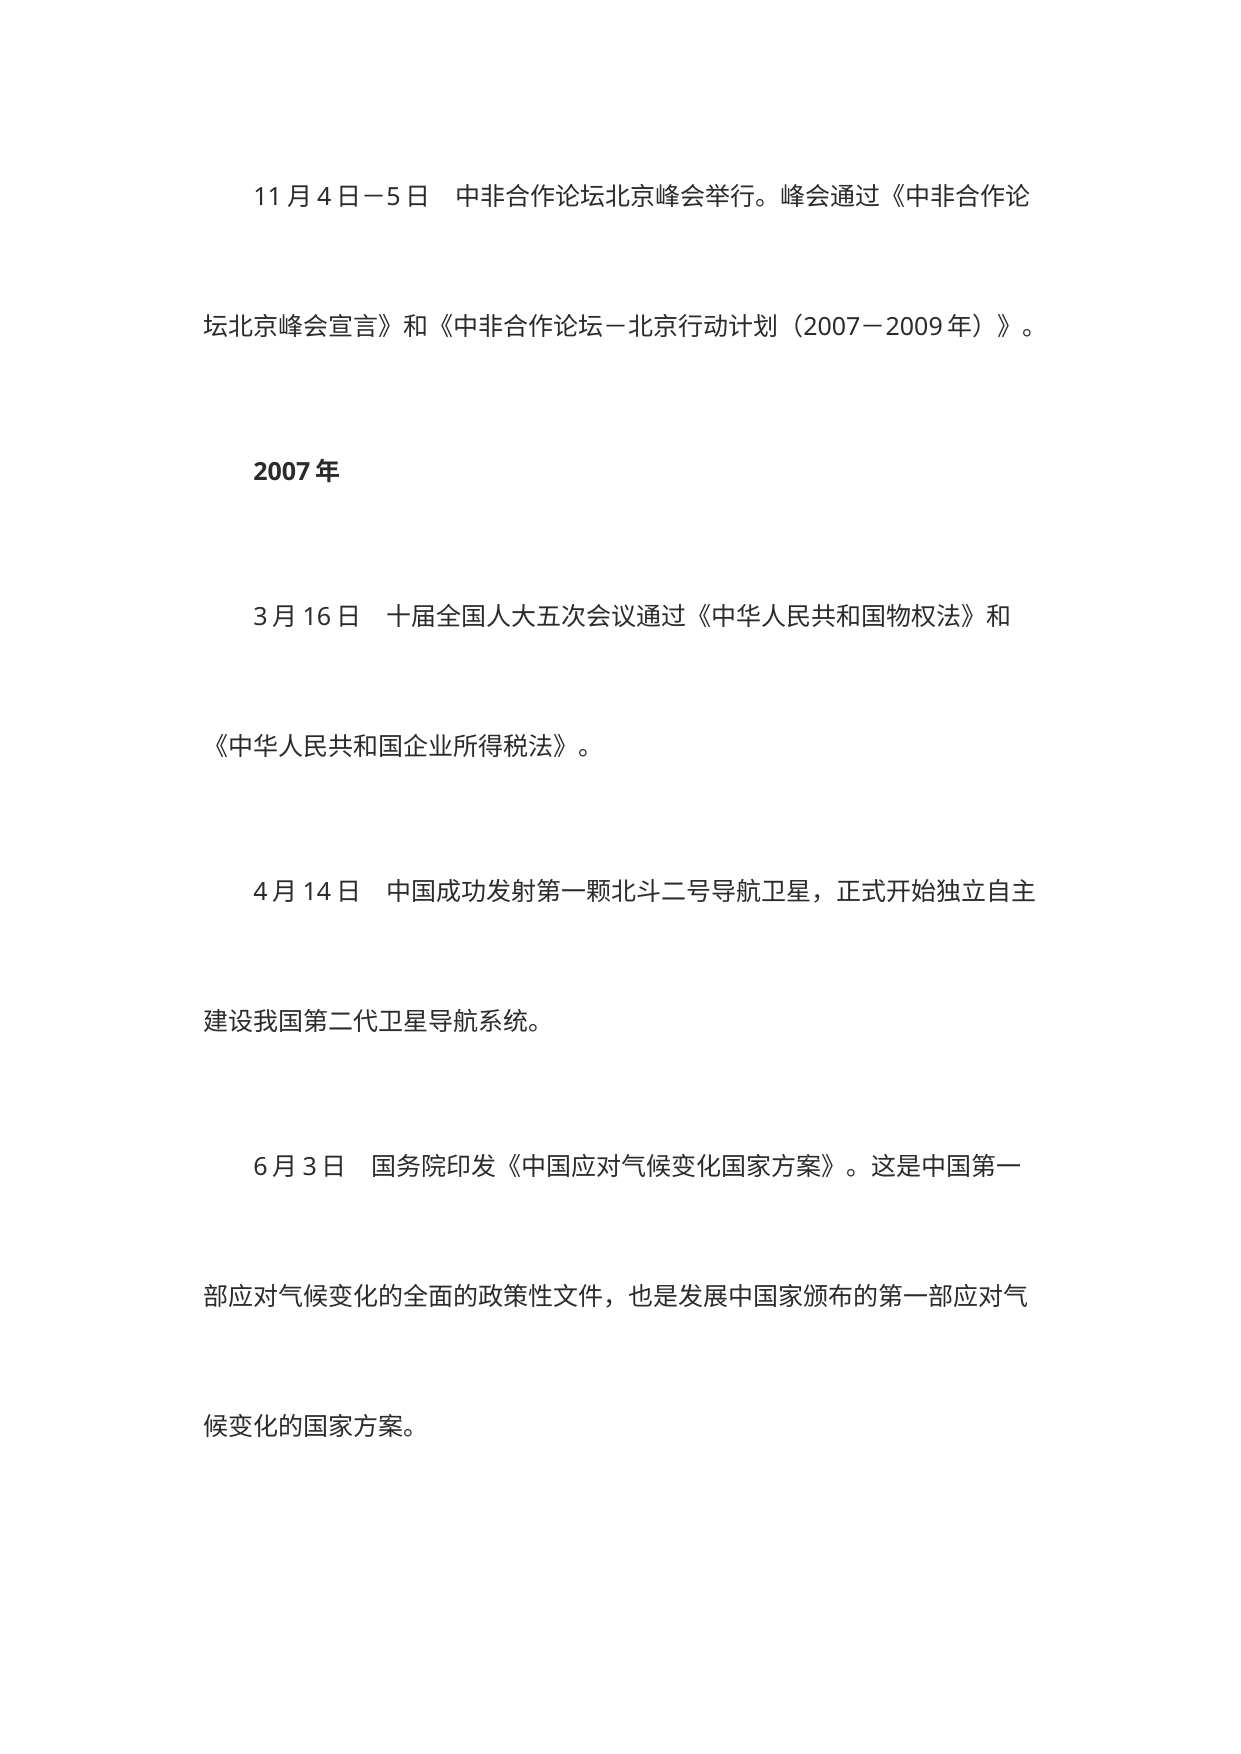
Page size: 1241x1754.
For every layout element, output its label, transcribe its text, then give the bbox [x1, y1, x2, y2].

text 3月16日 十届全国人大五次会议通过《中华人民共和国物权法》和《中华人民共和国企业所得税法》。 [203, 582, 1037, 777]
text 6月3日 国务院印发《中国应对气候变化国家方案》。这是中国第一部应对气候变化的全面的政策性文件，也是发展中国家颁布的第一部应对气候变化的国家方案。 [203, 1132, 1037, 1457]
text 11月4日－5日 中非合作论坛北京峰会举行。峰会通过《中非合作论坛北京峰会宣言》和《中非合作论坛－北京行动计划（2007－2009年）》。 [203, 162, 1037, 357]
text 4月14日 中国成功发射第一颗北斗二号导航卫星，正式开始独立自主建设我国第二代卫星导航系统。 [203, 857, 1037, 1052]
text 2007年 [203, 437, 1037, 502]
